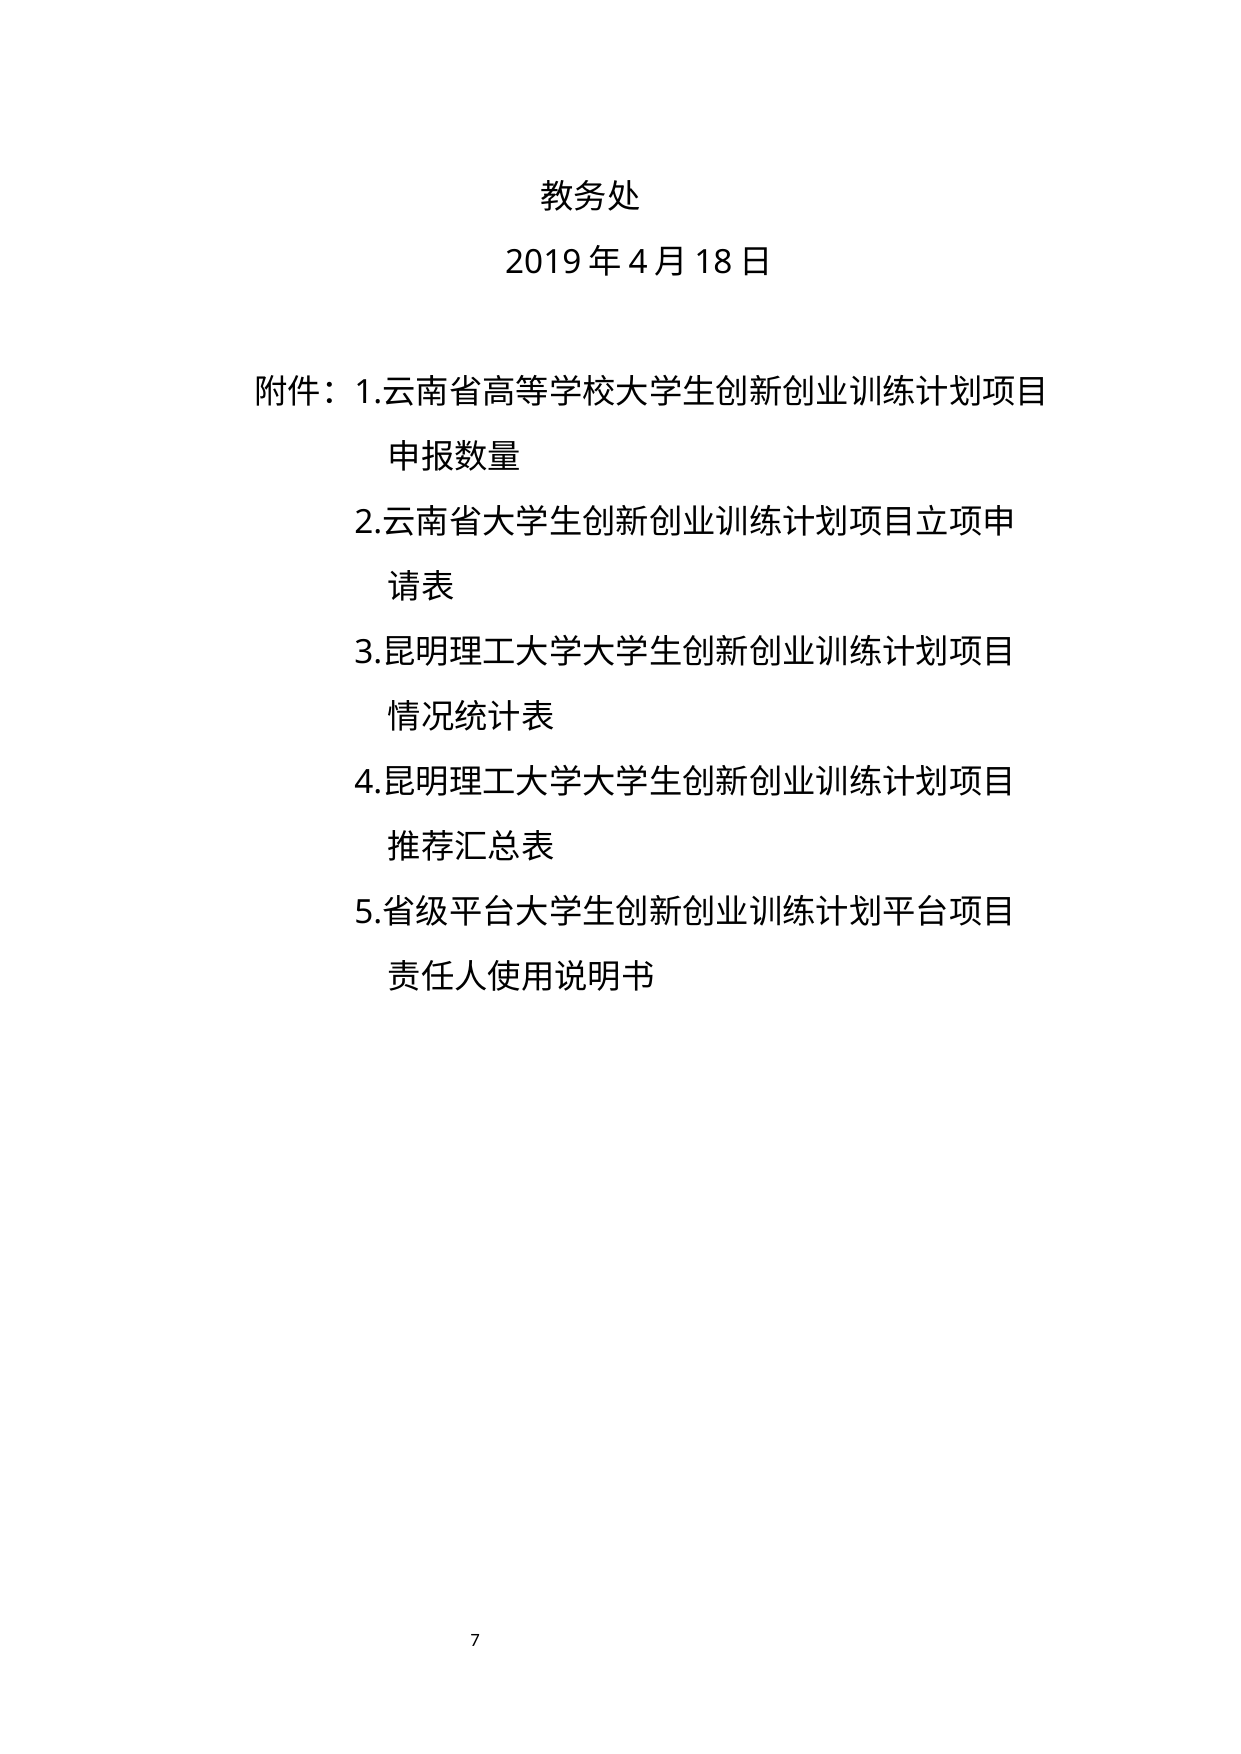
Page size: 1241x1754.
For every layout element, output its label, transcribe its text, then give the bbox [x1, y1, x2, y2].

text 请表 [187, 552, 1053, 617]
text 教务处 [187, 162, 1053, 227]
text 附件：1.云南省高等学校大学生创新创业训练计划项目 [187, 357, 1053, 422]
text 2019年4月18日 [187, 227, 1053, 292]
text 5.省级平台大学生创新创业训练计划平台项目 [187, 877, 1053, 942]
text 3.昆明理工大学大学生创新创业训练计划项目 [187, 617, 1053, 682]
text 推荐汇总表 [187, 812, 1053, 877]
text 情况统计表 [187, 682, 1053, 747]
text 责任人使用说明书 [187, 942, 1053, 1007]
text 4.昆明理工大学大学生创新创业训练计划项目 [187, 747, 1053, 812]
text 2.云南省大学生创新创业训练计划项目立项申 [187, 487, 1053, 552]
text 申报数量 [187, 422, 1053, 487]
